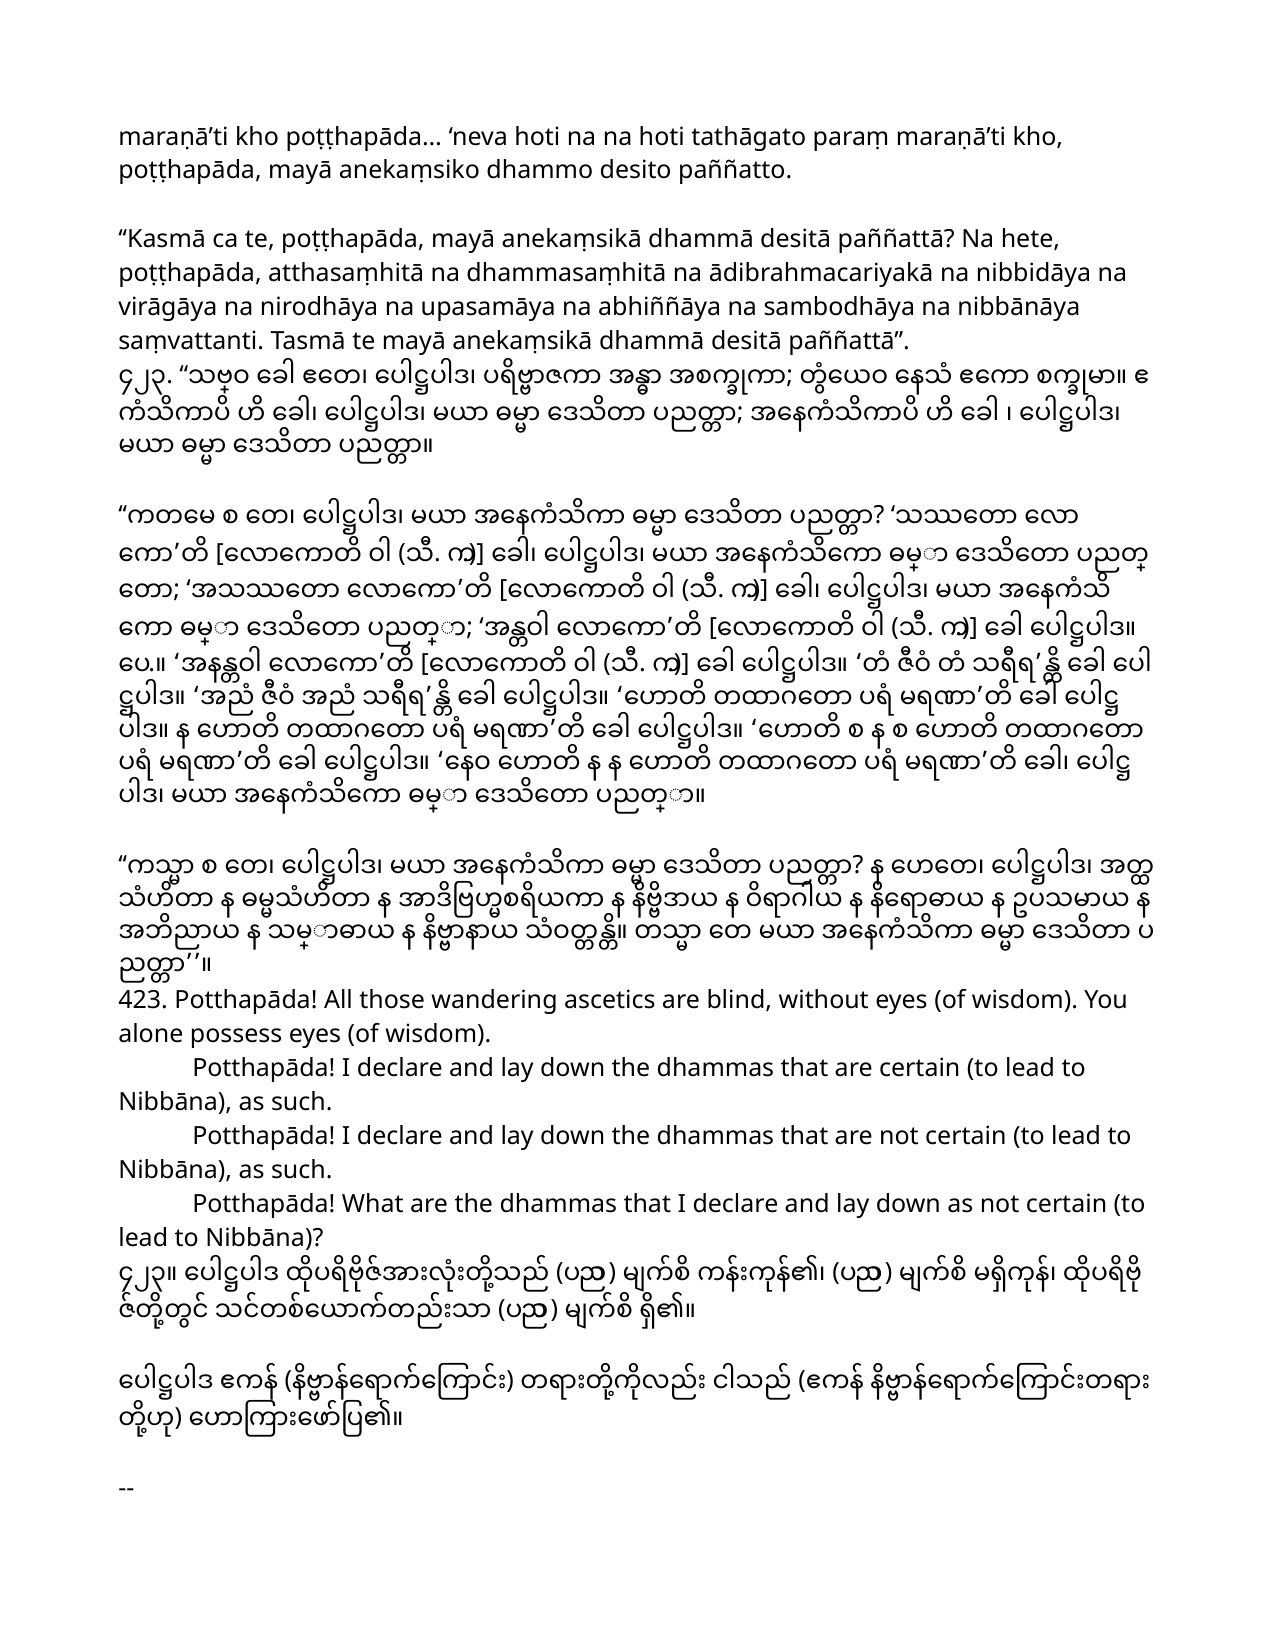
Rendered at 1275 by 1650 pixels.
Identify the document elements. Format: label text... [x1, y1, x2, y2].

text Potthapāda! I declare and lay down the dhammas that are not certain (to lead to Nibbāna), as such. [118, 1118, 1157, 1186]
text Potthapāda! I declare and lay down the dhammas that are certain (to lead to Nibbāna), as such. [118, 1049, 1157, 1118]
text 423. Potthapāda! All those wandering ascetics are blind, without eyes (of wisdom). You alone possess eyes (of wisdom). [118, 981, 1157, 1049]
text ၄၂၃။ ပေါဋ္ဌပါဒ ထိုပရိဗိုဇ်အားလုံးတို့သည် (ပညာ) မျက်စိ ကန်းကုန်၏၊ (ပညာ) မျက်စိ မရှိကုန်၊ ထိုပရိဗိုဇ်တို့တွင် သင်တစ်ယောက်တည်းသာ (ပညာ) မျက်စိ ရှိ၏။ [118, 1254, 1157, 1328]
text ‘‘ကတမေ စ တေ၊ ပေါဋ္ဌပါဒ၊ မယာ အနေကံသိကာ ဓမ္မာ ဒေသိတာ ပညတ္တာ? ‘သဿတော လောကော’တိ [လောကောတိ ဝါ (သီ. က.)] ခေါ၊ ပေါဋ္ဌပါဒ၊ မယာ အနေကံသိကော ဓမ္မော ဒေသိတော ပညတ္တော; ‘အသဿတော လောကော’တိ [လောကောတိ ဝါ (သီ. က.)] ခေါ၊ ပေါဋ္ဌပါဒ၊ မယာ အနေကံသိကော ဓမ္မော ဒေသိတော ပညတ္တော; ‘အန္တဝါ လောကော’တိ [လောကောတိ ဝါ (သီ. က.)] ခေါ ပေါဋ္ဌပါဒ။ပေ.။ ‘အနန္တဝါ လောကော’တိ [လောကောတိ ဝါ (သီ. က.)] ခေါ ပေါဋ္ဌပါဒ။ ‘တံ ဇီဝံ တံ သရီရ’န္တိ ခေါ ပေါဋ္ဌပါဒ။ ‘အညံ ဇီဝံ အညံ သရီရ’န္တိ ခေါ ပေါဋ္ဌပါဒ။ ‘ဟောတိ တထာဂတော ပရံ မရဏာ’တိ ခေါ ပေါဋ္ဌပါဒ။ န ဟောတိ တထာဂတော ပရံ မရဏာ’တိ ခေါ ပေါဋ္ဌပါဒ။ ‘ဟောတိ စ န စ ဟောတိ တထာဂတော ပရံ မရဏာ’တိ ခေါ ပေါဋ္ဌပါဒ။ ‘နေဝ ဟောတိ န န ဟောတိ တထာဂတော ပရံ မရဏာ’တိ ခေါ၊ ပေါဋ္ဌပါဒ၊ မယာ အနေကံသိကော ဓမ္မော ဒေသိတော ပညတ္တော။ [118, 497, 1157, 812]
text ၄၂၃. ‘‘သဗ္ဗေဝ ခေါ ဧတေ၊ ပေါဋ္ဌပါဒ၊ ပရိဗ္ဗာဇကာ အန္ဓာ အစက္ခုကာ; တွံယေဝ နေသံ ဧကော စက္ခုမာ။ ဧကံသိကာပိ ဟိ ခေါ၊ ပေါဋ္ဌပါဒ၊ မယာ ဓမ္မာ ဒေသိတာ ပညတ္တာ; အနေကံသိကာပိ ဟိ ခေါ ၊ ပေါဋ္ဌပါဒ၊ မယာ ဓမ္မာ ဒေသိတာ ပညတ္တာ။ [118, 357, 1157, 463]
text Potthapāda! What are the dhammas that I declare and lay down as not certain (to lead to Nibbāna)? [118, 1186, 1157, 1254]
text ပေါဋ္ဌပါဒ ဧကန် (နိဗ္ဗာန်ရောက်ကြောင်း) တရားတို့ကိုလည်း ငါသည် (ဧကန် နိဗ္ဗာန်ရောက်ကြောင်းတရားတို့ဟု) ဟောကြားဖော်ပြ၏။ [118, 1362, 1157, 1436]
text ‘‘ကသ္မာ စ တေ၊ ပေါဋ္ဌပါဒ၊ မယာ အနေကံသိကာ ဓမ္မာ ဒေသိတာ ပညတ္တာ? န ဟေတေ၊ ပေါဋ္ဌပါဒ၊ အတ္ထသံဟိတာ န ဓမ္မသံဟိတာ န အာဒိဗြဟ္မစရိယကာ န နိဗ္ဗိဒာယ န ဝိရာဂါယ န နိရောဓာယ န ဥပသမာယ န အဘိညာယ န သမ္ဗောဓာယ န နိဗ္ဗာနာယ သံဝတ္တန္တိ။ တသ္မာ တေ မယာ အနေကံသိကာ ဓမ္မာ ဒေသိတာ ပညတ္တာ’’။ [118, 847, 1157, 981]
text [118, 118, 1157, 186]
text ‘‘Kasmā ca te, poṭṭhapāda, mayā anekaṃsikā dhammā desitā paññattā? Na hete, poṭṭhapāda, atthasaṃhitā na dhammasaṃhitā na ādibrahmacariyakā na nibbidāya na virāgāya na nirodhāya na upasamāya na abhiññāya na sambodhāya na nibbānāya saṃvattanti. Tasmā te mayā anekaṃsikā dhammā desitā paññattā’’. [118, 220, 1157, 357]
text -- [118, 1470, 1157, 1504]
